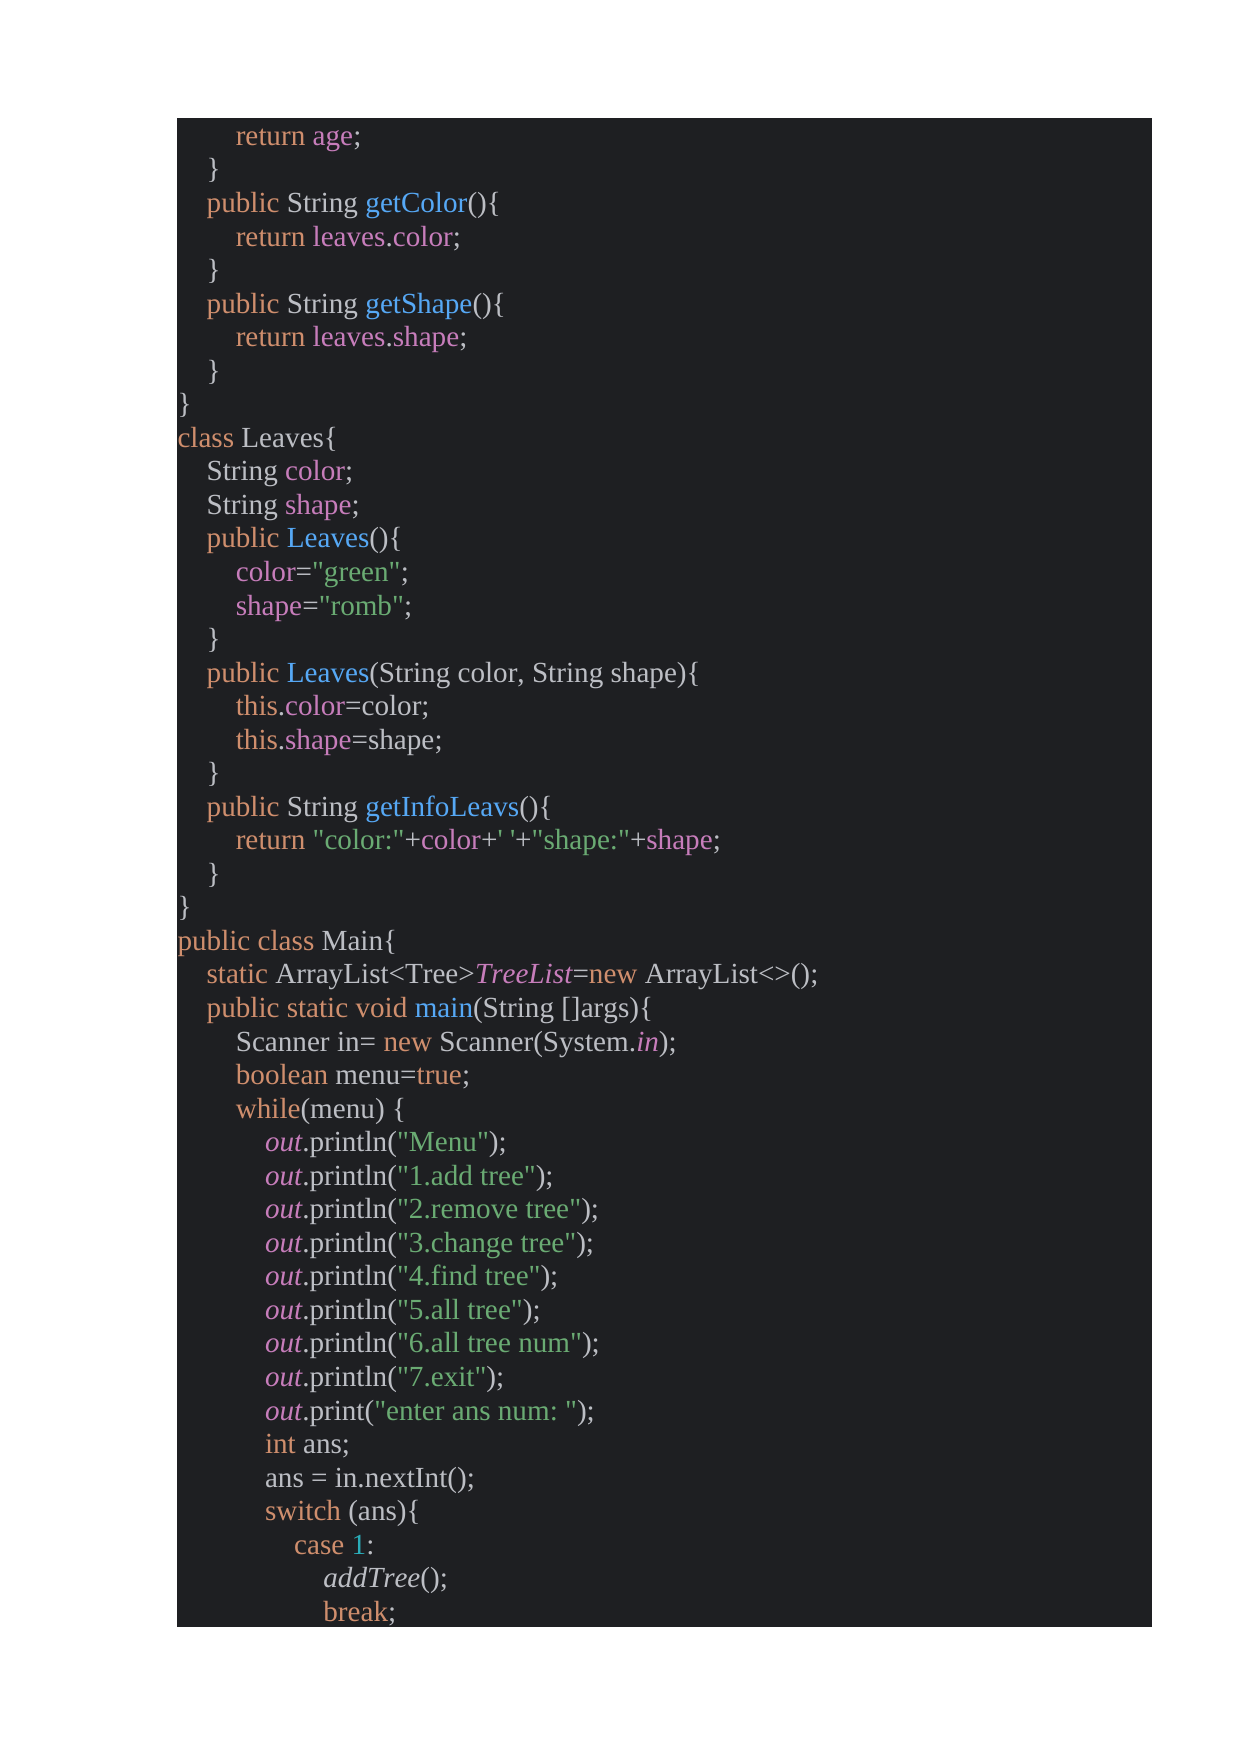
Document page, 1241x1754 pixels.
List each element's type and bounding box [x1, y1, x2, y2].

text [177, 118, 1152, 1627]
